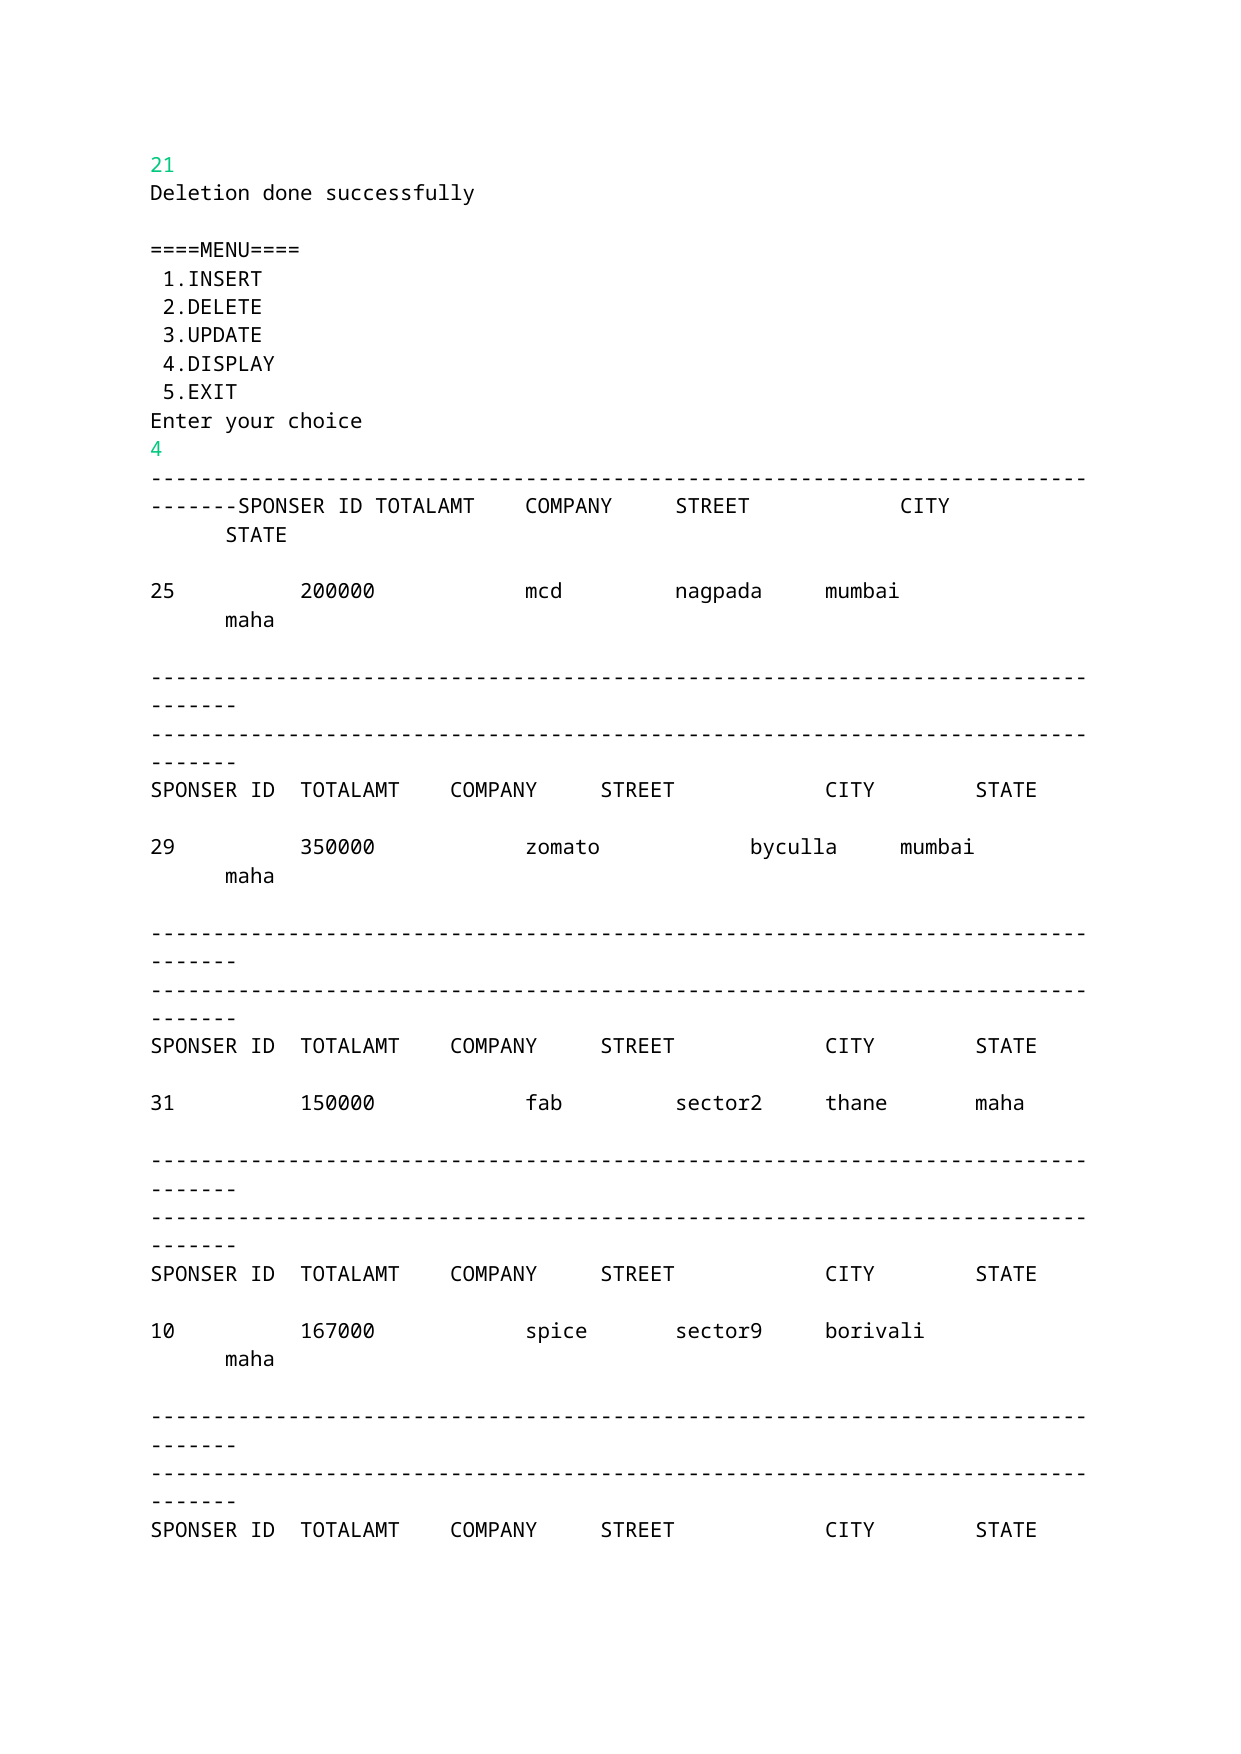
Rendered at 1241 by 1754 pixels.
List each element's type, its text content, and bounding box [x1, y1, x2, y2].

text ---------------------------------------------------------------------------------- [150, 975, 1090, 1032]
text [150, 1401, 1090, 1458]
text ---------------------------------------------------------------------------------- [150, 1145, 1090, 1202]
text 3.UPDATE [150, 321, 1090, 349]
text 29 350000 zomato byculla mumbai maha [150, 832, 1090, 889]
text 1.INSERT [150, 264, 1090, 292]
text ====MENU==== [150, 235, 1090, 264]
text 4 [150, 434, 1090, 463]
text Deletion done successfully [150, 178, 1090, 207]
text ---------------------------------------------------------------------------------- [150, 662, 1090, 719]
text ---------------------------------------------------------------------------------- [150, 918, 1090, 975]
text SPONSER ID TOTALAMT COMPANY STREET CITY STATE [150, 776, 1090, 804]
text SPONSER ID TOTALAMT COMPANY STREET CITY STATE [150, 1259, 1090, 1287]
text 2.DELETE [150, 292, 1090, 321]
text SPONSER ID TOTALAMT COMPANY STREET CITY STATE [150, 1032, 1090, 1060]
text 10 167000 spice sector9 borivali maha [150, 1316, 1090, 1373]
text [150, 1458, 1090, 1515]
text ---------------------------------------------------------------------------------- [150, 1202, 1090, 1259]
text ---------------------------------------------------------------------------------- [150, 719, 1090, 776]
text 21 [150, 150, 1090, 178]
text 25 200000 mcd nagpada mumbai maha [150, 577, 1090, 633]
text Enter your choice [150, 406, 1090, 434]
text 4.DISPLAY [150, 349, 1090, 377]
text ----------------------------------------------------------------------------------SPONSER ID TOTALAMT COMPANY STREET CITY STATE [150, 463, 1090, 548]
text 5.EXIT [150, 377, 1090, 406]
text SPONSER ID TOTALAMT COMPANY STREET CITY STATE [150, 1515, 1090, 1543]
text 31 150000 fab sector2 thane maha [150, 1088, 1090, 1117]
